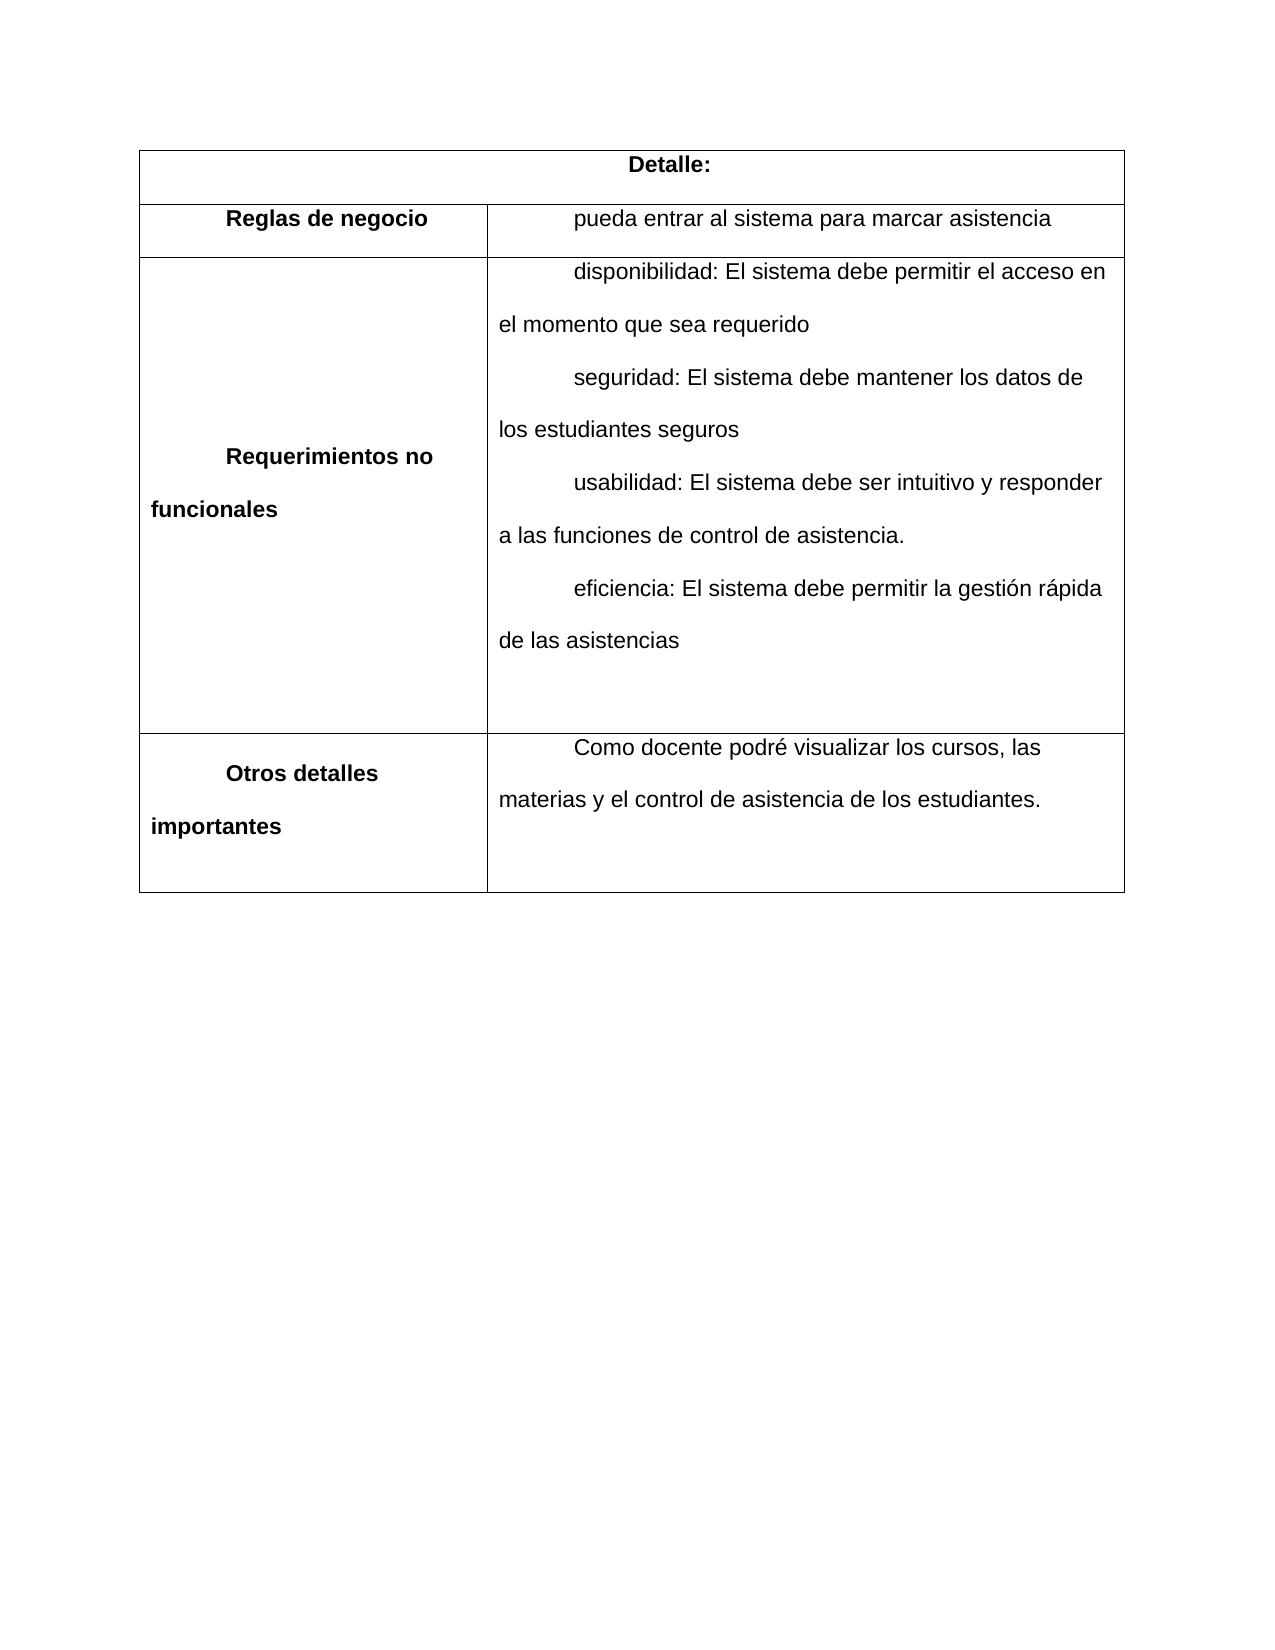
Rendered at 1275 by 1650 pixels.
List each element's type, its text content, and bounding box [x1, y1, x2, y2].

table_cell disponibilidad: El sistema debe permitir el acceso en el momento que sea requerido seguridad: El sistema debe mantener los datos de los estudiantes seguros usabilidad: El sistema debe ser intuitivo y responder a las funciones de control de asistencia. eficiencia: El sistema debe permitir la gestión rápida de las asistencias [488, 258, 1124, 733]
table_cell Requerimientos no funcionales [140, 258, 487, 733]
table_cell Otros detalles importantes [140, 734, 487, 892]
table_header Detalle: [140, 151, 1124, 204]
table_cell pueda entrar al sistema para marcar asistencia [488, 205, 1124, 257]
table_cell Como docente podré visualizar los cursos, las materias y el control de asistencia de los estudiantes. [488, 734, 1124, 892]
table_cell Reglas de negocio [140, 205, 487, 257]
